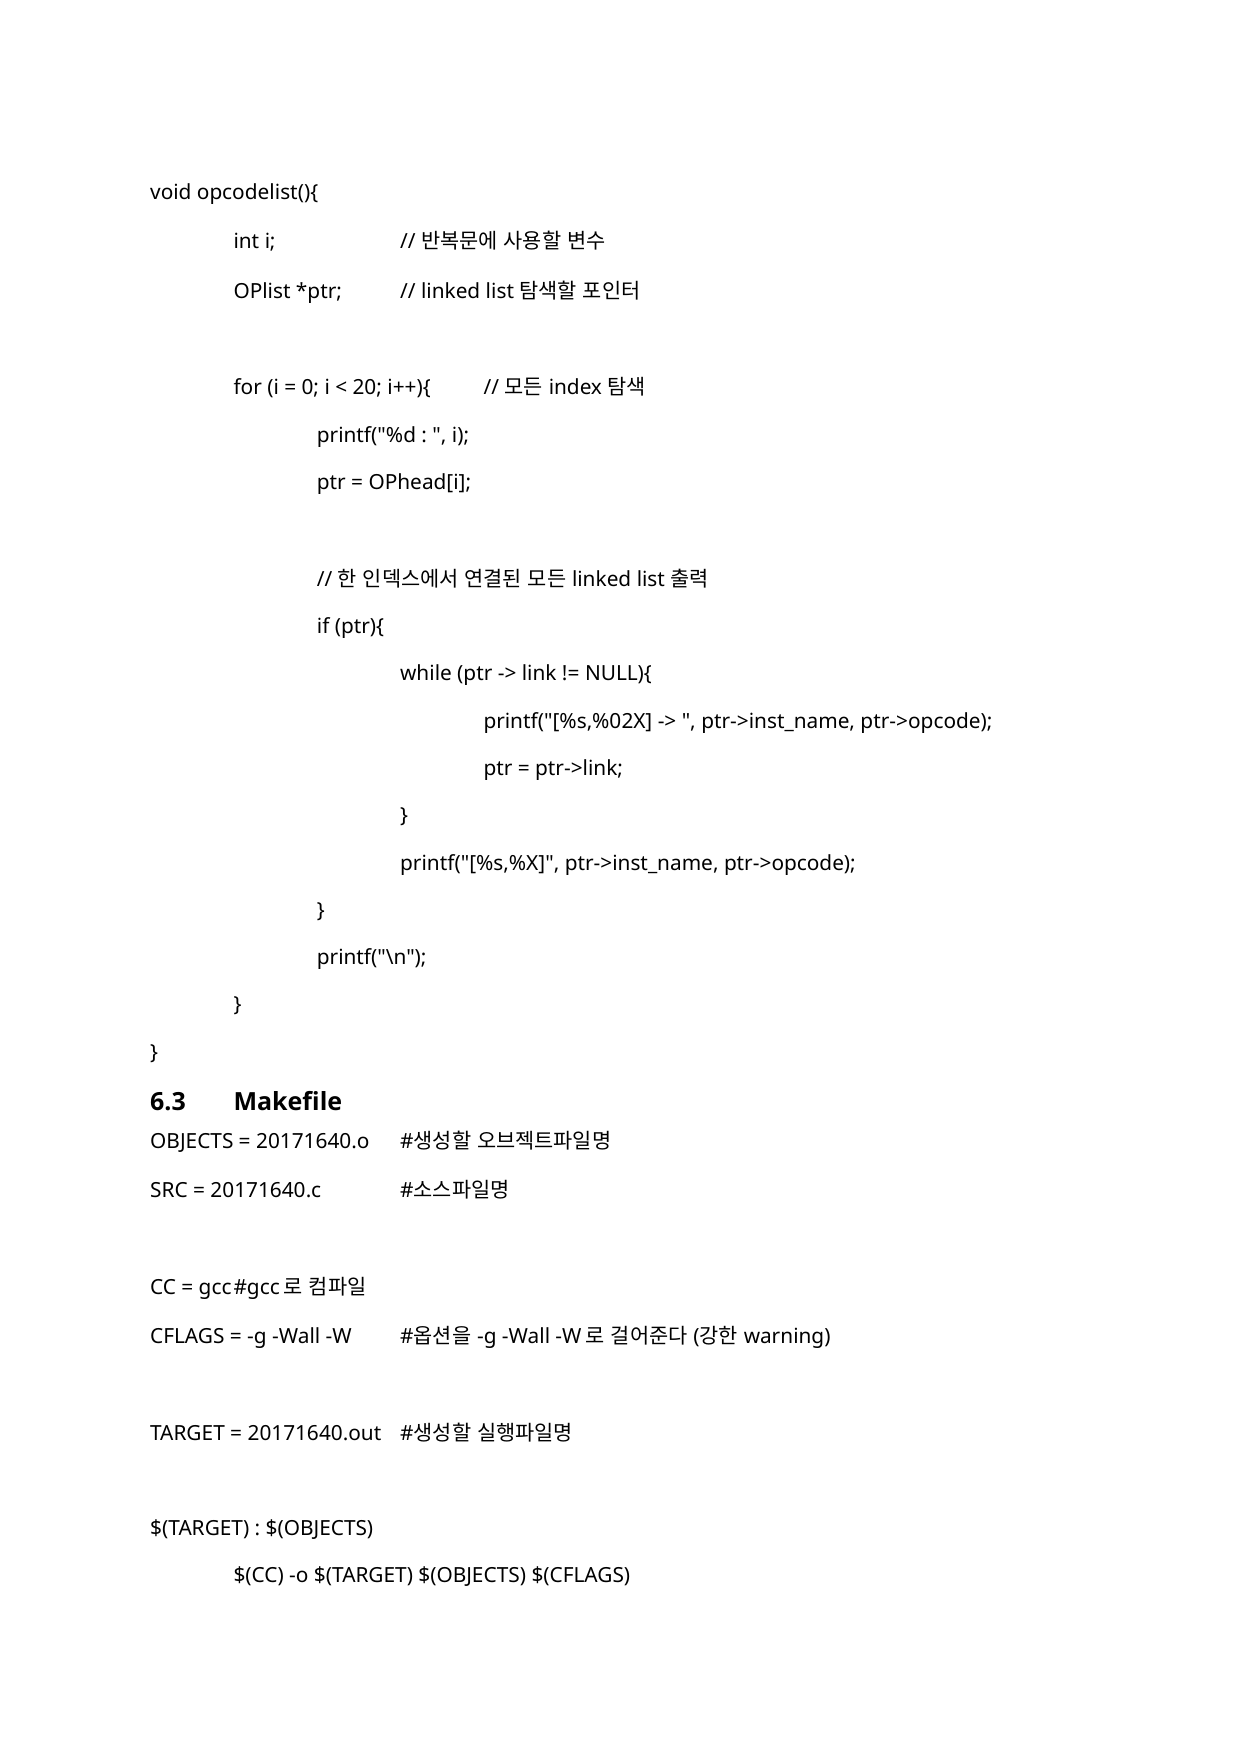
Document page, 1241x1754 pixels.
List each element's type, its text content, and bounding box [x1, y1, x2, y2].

text ptr = OPhead[i]; [150, 467, 1090, 496]
text ptr = ptr->link; [150, 753, 1090, 781]
text while (ptr -> link != NULL){ [150, 658, 1090, 687]
text TARGET = 20171640.out #생성할 실행파일명 [150, 1416, 1090, 1447]
text SRC = 20171640.c #소스파일명 [150, 1174, 1090, 1204]
text } [150, 989, 1090, 1018]
text // 한 인덱스에서 연결된 모든 linked list 출력 [150, 562, 1090, 592]
text printf("\n"); [150, 942, 1090, 971]
text for (i = 0; i < 20; i++){ // 모든 index 탐색 [150, 371, 1090, 401]
text void opcodelist(){ [150, 177, 1090, 206]
text printf("%d : ", i); [150, 420, 1090, 448]
text $(TARGET) : $(OBJECTS) [150, 1513, 1090, 1542]
text int i; // 반복문에 사용할 변수 [150, 224, 1090, 255]
text OBJECTS = 20171640.o #생성할 오브젝트파일명 [150, 1124, 1090, 1155]
text } [150, 895, 1090, 923]
text if (ptr){ [150, 611, 1090, 639]
text CFLAGS = -g -Wall -W #옵션을 -g -Wall -W로 걸어준다 (강한 warning) [150, 1320, 1090, 1350]
text printf("[%s,%X]", ptr->inst_name, ptr->opcode); [150, 848, 1090, 876]
subtitle Makefile [150, 1084, 1090, 1118]
text OPlist *ptr; // linked list 탐색할 포인터 [150, 274, 1090, 304]
text } [150, 1037, 1090, 1065]
text CC = gcc #gcc로 컴파일 [150, 1270, 1090, 1301]
text printf("[%s,%02X] -> ", ptr->inst_name, ptr->opcode); [150, 706, 1090, 734]
text } [150, 800, 1090, 829]
text $(CC) -o $(TARGET) $(OBJECTS) $(CFLAGS) [150, 1560, 1090, 1589]
